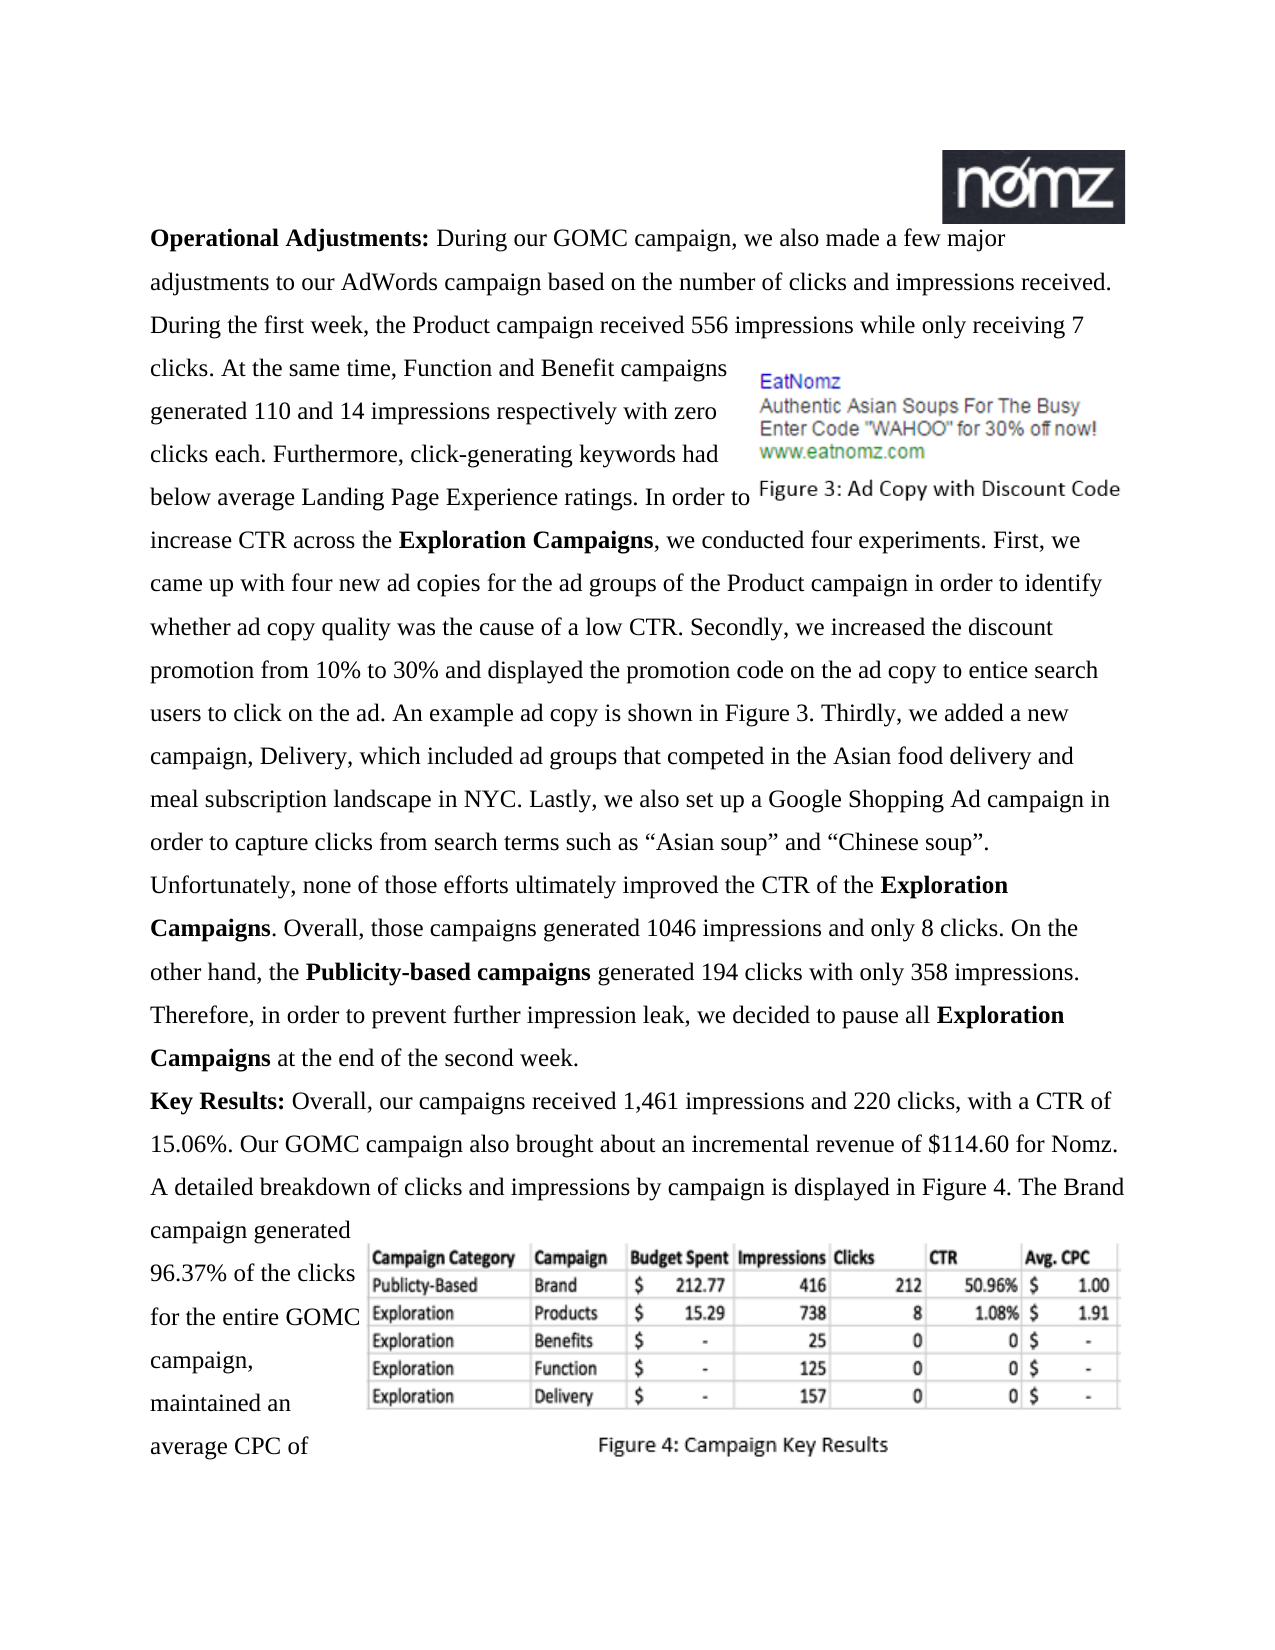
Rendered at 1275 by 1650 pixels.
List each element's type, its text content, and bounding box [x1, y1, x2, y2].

picture [362, 1239, 1125, 1460]
picture [942, 150, 1125, 224]
picture [754, 367, 1125, 503]
